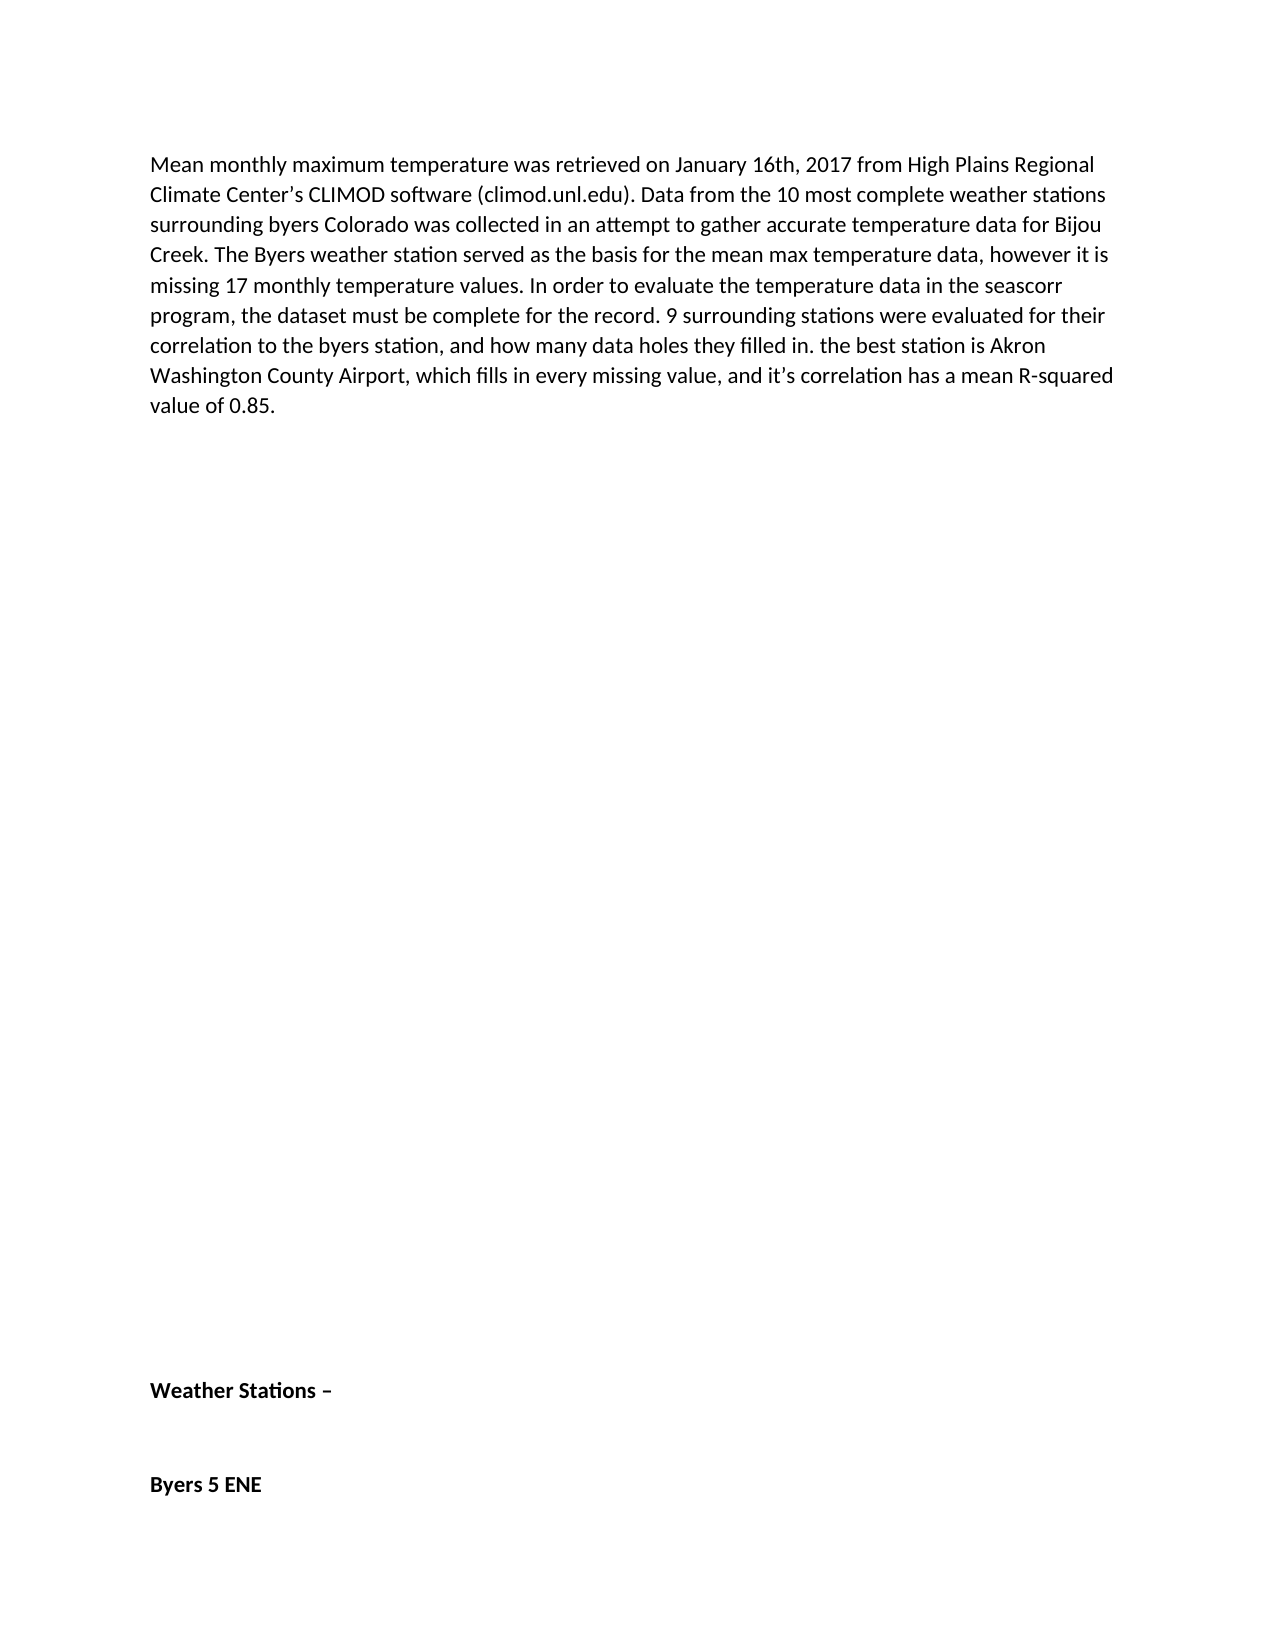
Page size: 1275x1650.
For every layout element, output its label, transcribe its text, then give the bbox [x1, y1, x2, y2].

text Byers 5 ENE [150, 1470, 1125, 1498]
text Mean monthly maximum temperature was retrieved on January 16th, 2017 from High Plains Regional Climate Center’s CLIMOD software (climod.unl.edu). Data from the 10 most complete weather stations surrounding byers Colorado was collected in an attempt to gather accurate temperature data for Bijou Creek. The Byers weather station served as the basis for the mean max temperature data, however it is missing 17 monthly temperature values. In order to evaluate the temperature data in the seascorr program, the dataset must be complete for the record. 9 surrounding stations were evaluated for their correlation to the byers station, and how many data holes they filled in. the best station is Akron Washington County Airport, which fills in every missing value, and it’s correlation has a mean R-squared value of 0.85. [150, 150, 1125, 420]
text Weather Stations – [150, 1376, 1125, 1404]
